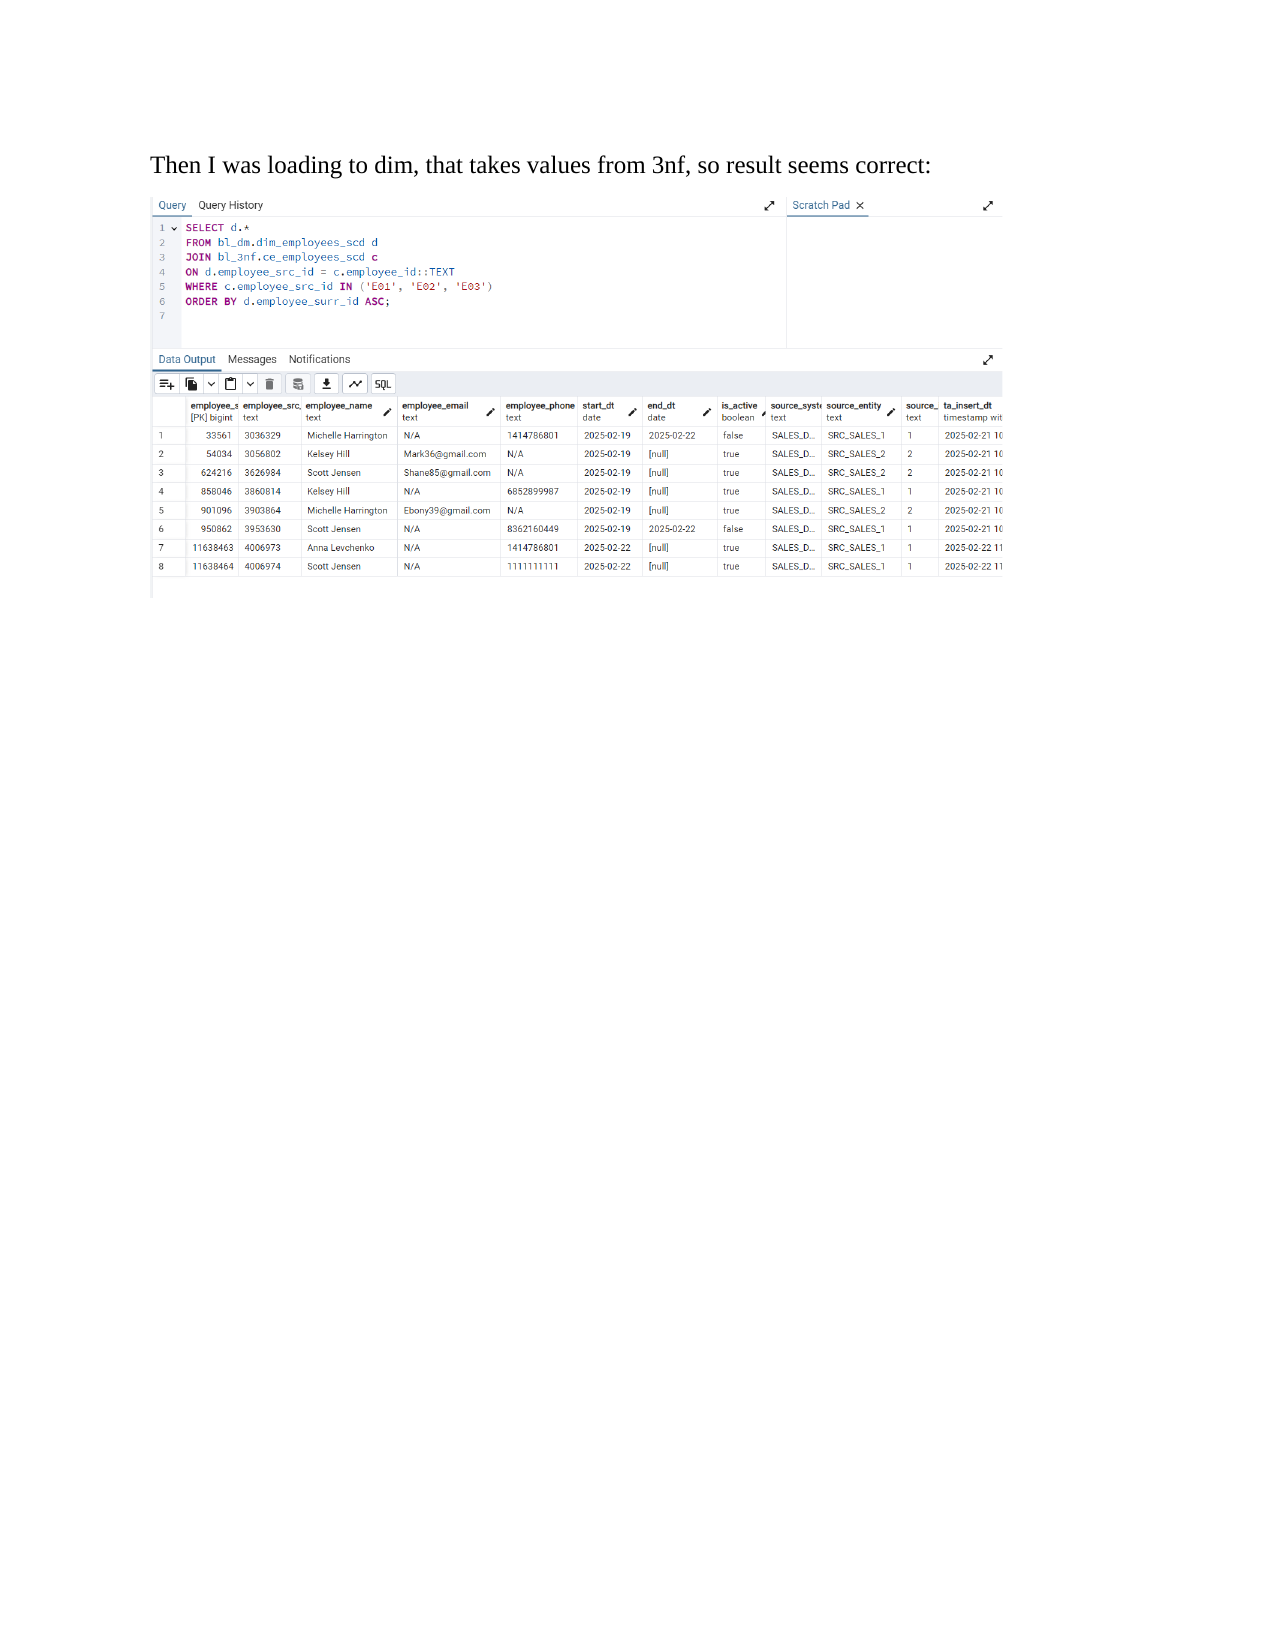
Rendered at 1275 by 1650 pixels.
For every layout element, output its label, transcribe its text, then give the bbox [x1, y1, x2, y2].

text Then I was loading to dim, that takes values from 3nf, so result seems correct: [150, 150, 1125, 179]
picture [150, 197, 1003, 598]
